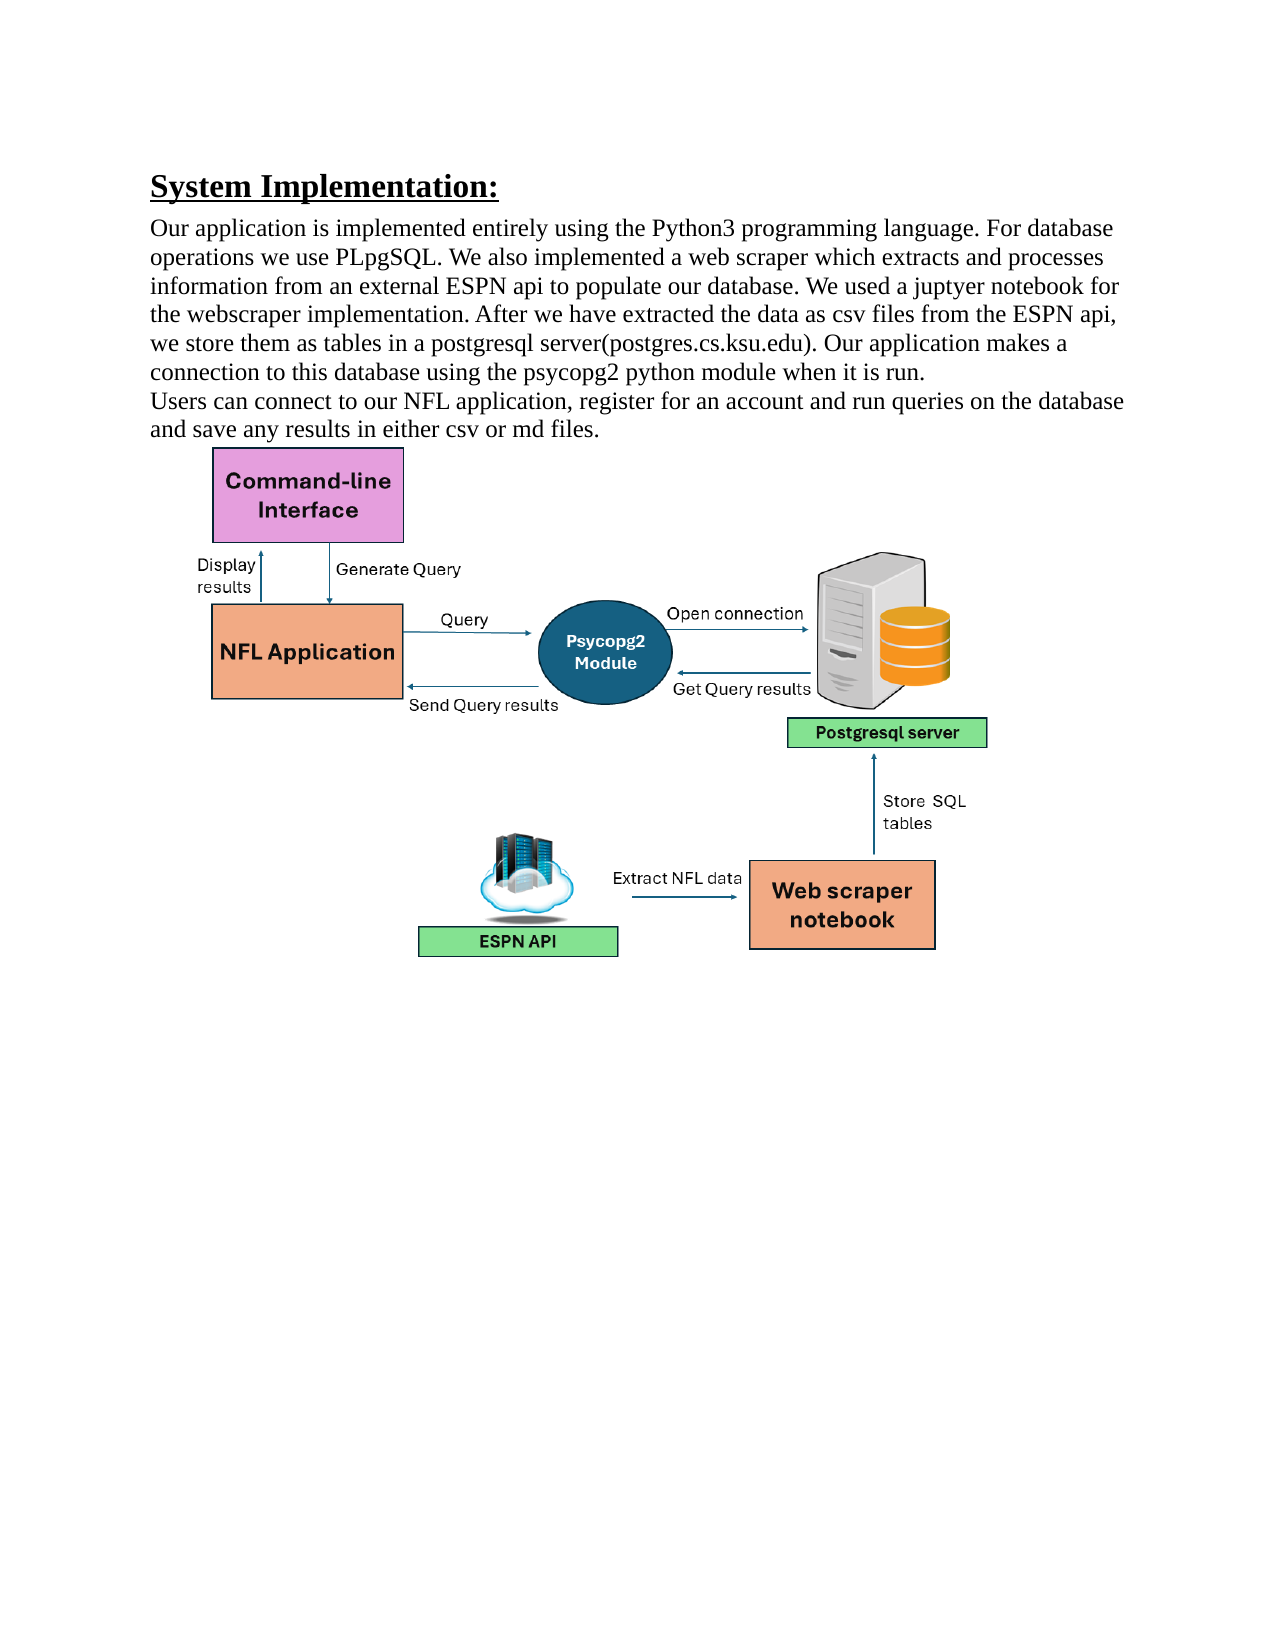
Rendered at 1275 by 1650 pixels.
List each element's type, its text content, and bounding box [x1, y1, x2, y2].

text Our application is implemented entirely using the Python3 programming language. For database operations we use PLpgSQL. We also implemented a web scraper which extracts and processes information from an external ESPN api to populate our database. We used a juptyer notebook for the webscraper implementation. After we have extracted the data as csv files from the ESPN api, we store them as tables in a postgresql server(postgres.cs.ksu.edu). Our application makes a connection to this database using the psycopg2 python module when it is run. [150, 213, 1125, 386]
text Users can connect to our NFL application, register for an account and run queries on the database and save any results in either csv or md files. [150, 386, 1125, 443]
picture [150, 443, 1125, 992]
subtitle System Implementation: [150, 167, 1125, 205]
